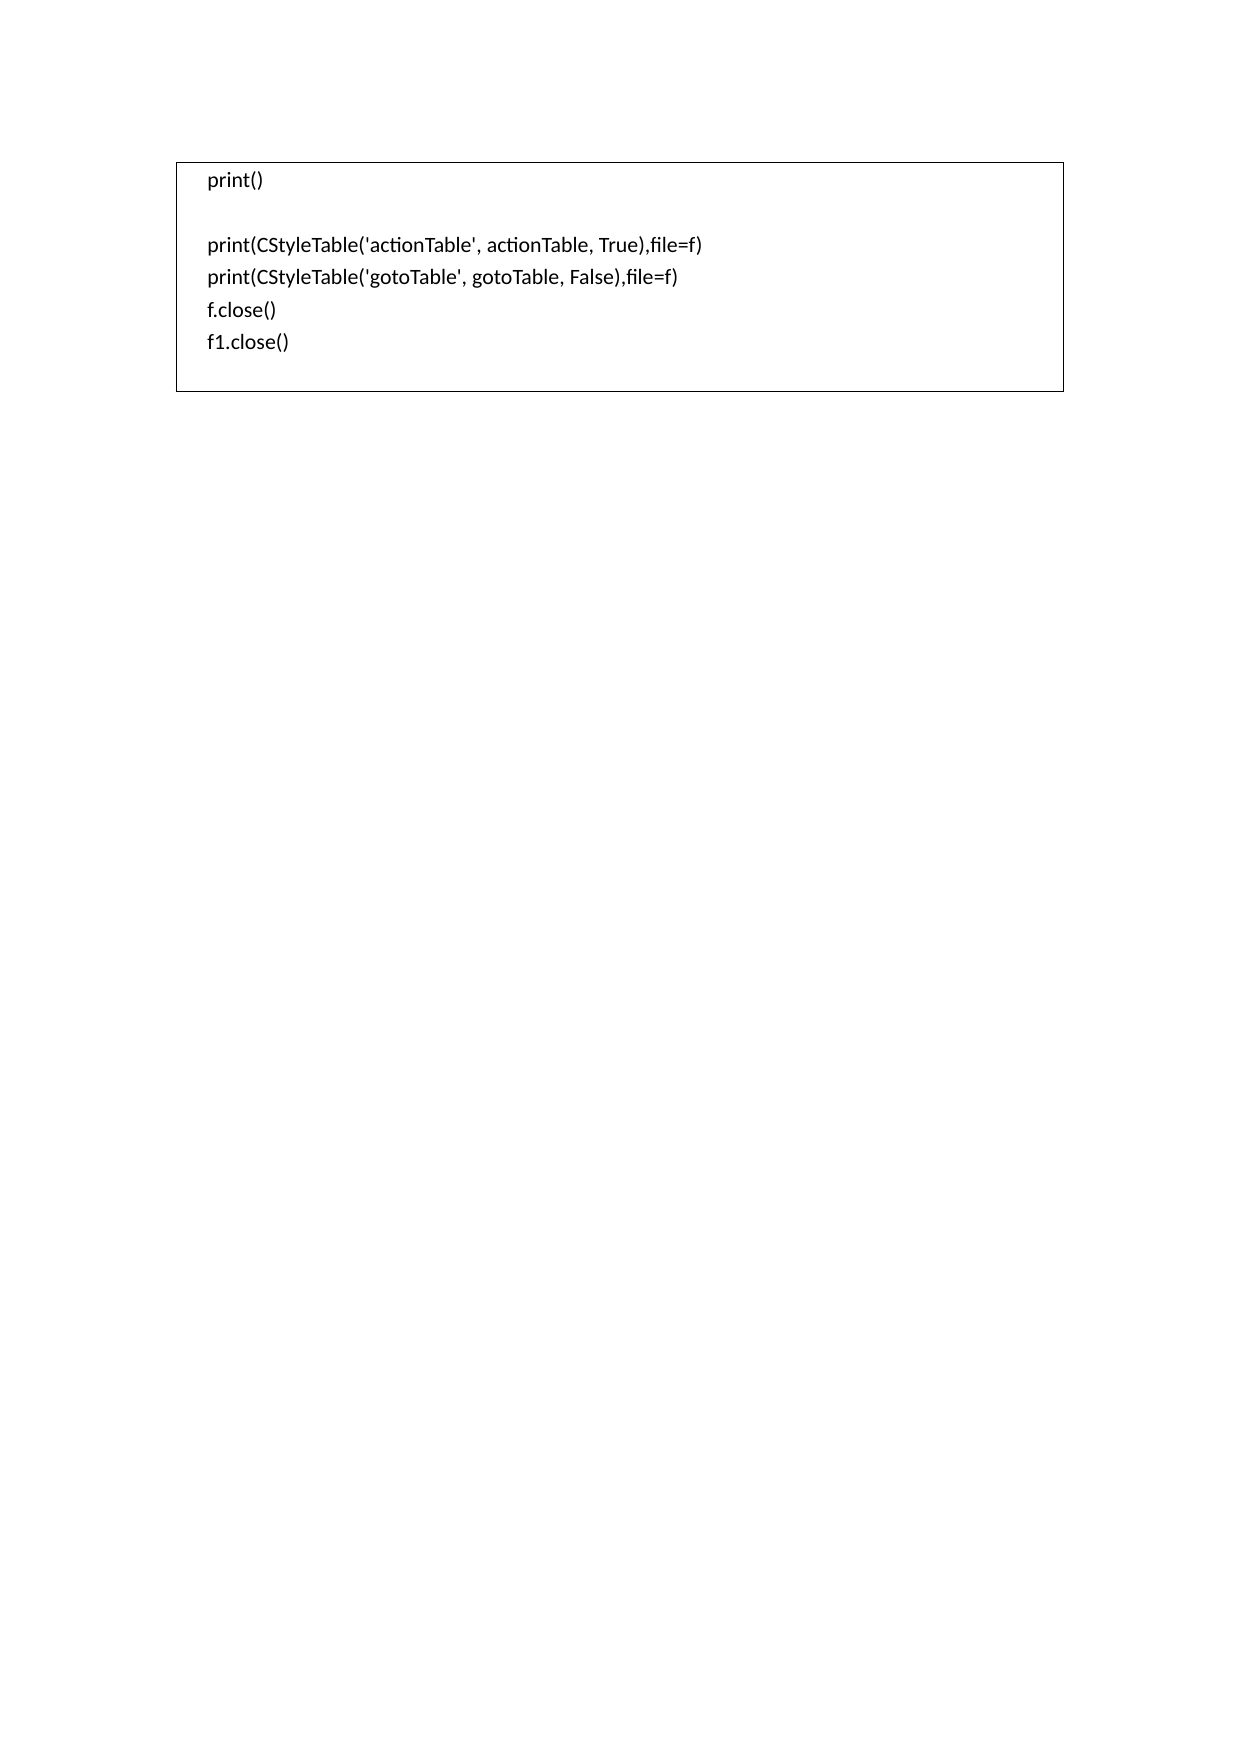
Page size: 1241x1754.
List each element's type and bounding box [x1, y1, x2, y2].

table_header [177, 163, 1063, 391]
